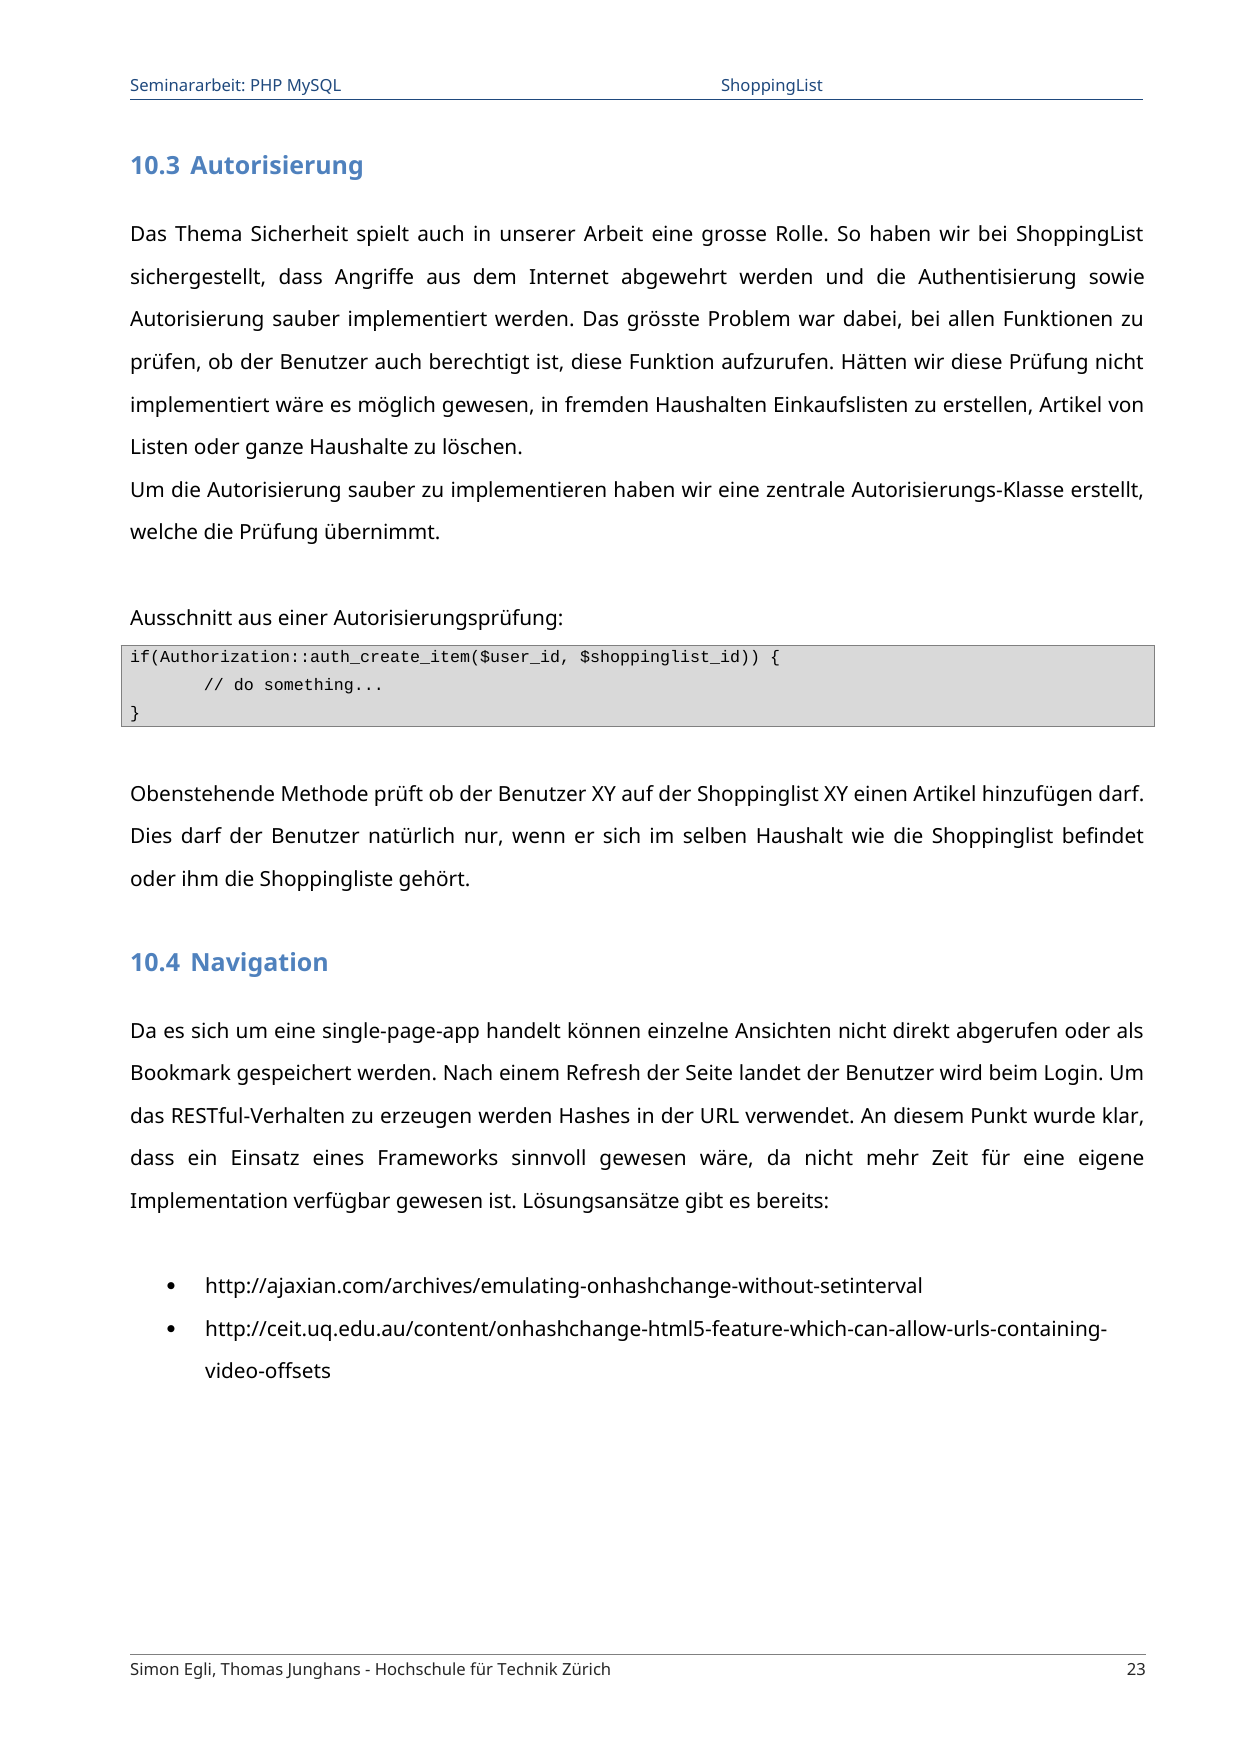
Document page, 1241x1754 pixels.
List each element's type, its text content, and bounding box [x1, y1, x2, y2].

text Da es sich um eine single-page-app handelt können einzelne Ansichten nicht direkt abgerufen oder als Bookmark gespeichert werden. Nach einem Refresh der Seite landet der Benutzer wird beim Login. Um das RESTful-Verhalten zu erzeugen werden Hashes in der URL verwendet. An diesem Punkt wurde klar, dass ein Einsatz eines Frameworks sinnvoll gewesen wäre, da nicht mehr Zeit für eine eigene Implementation verfügbar gewesen ist. Lösungsansätze gibt es bereits: [130, 1016, 1146, 1214]
text // do something... [122, 673, 1154, 696]
text } [122, 702, 1154, 726]
subtitle Navigation [130, 944, 1146, 978]
text Ausschnitt aus einer Autorisierungsprüfung: [130, 603, 1146, 631]
list http://ceit.uq.edu.au/content/onhashchange-html5-feature-which-can-allow-urls-containing-video-offsets [167, 1314, 1146, 1385]
text if(Authorization::auth_create_item($user_id, $shoppinglist_id)) { [122, 646, 1154, 667]
text Obenstehende Methode prüft ob der Benutzer XY auf der Shoppinglist XY einen Artikel hinzufügen darf. Dies darf der Benutzer natürlich nur, wenn er sich im selben Haushalt wie die Shoppinglist befindet oder ihm die Shoppingliste gehört. [130, 779, 1146, 892]
subtitle Autorisierung [130, 148, 1146, 182]
text Das Thema Sicherheit spielt auch in unserer Arbeit eine grosse Rolle. So haben wir bei ShoppingList sichergestellt, dass Angriffe aus dem Internet abgewehrt werden und die Authentisierung sowie Autorisierung sauber implementiert werden. Das grösste Problem war dabei, bei allen Funktionen zu prüfen, ob der Benutzer auch berechtigt ist, diese Funktion aufzurufen. Hätten wir diese Prüfung nicht implementiert wäre es möglich gewesen, in fremden Haushalten Einkaufslisten zu erstellen, Artikel von Listen oder ganze Haushalte zu löschen. [130, 219, 1146, 461]
list http://ajaxian.com/archives/emulating-onhashchange-without-setinterval [167, 1271, 1146, 1300]
text Um die Autorisierung sauber zu implementieren haben wir eine zentrale Autorisierungs-Klasse erstellt, welche die Prüfung übernimmt. [130, 475, 1146, 546]
